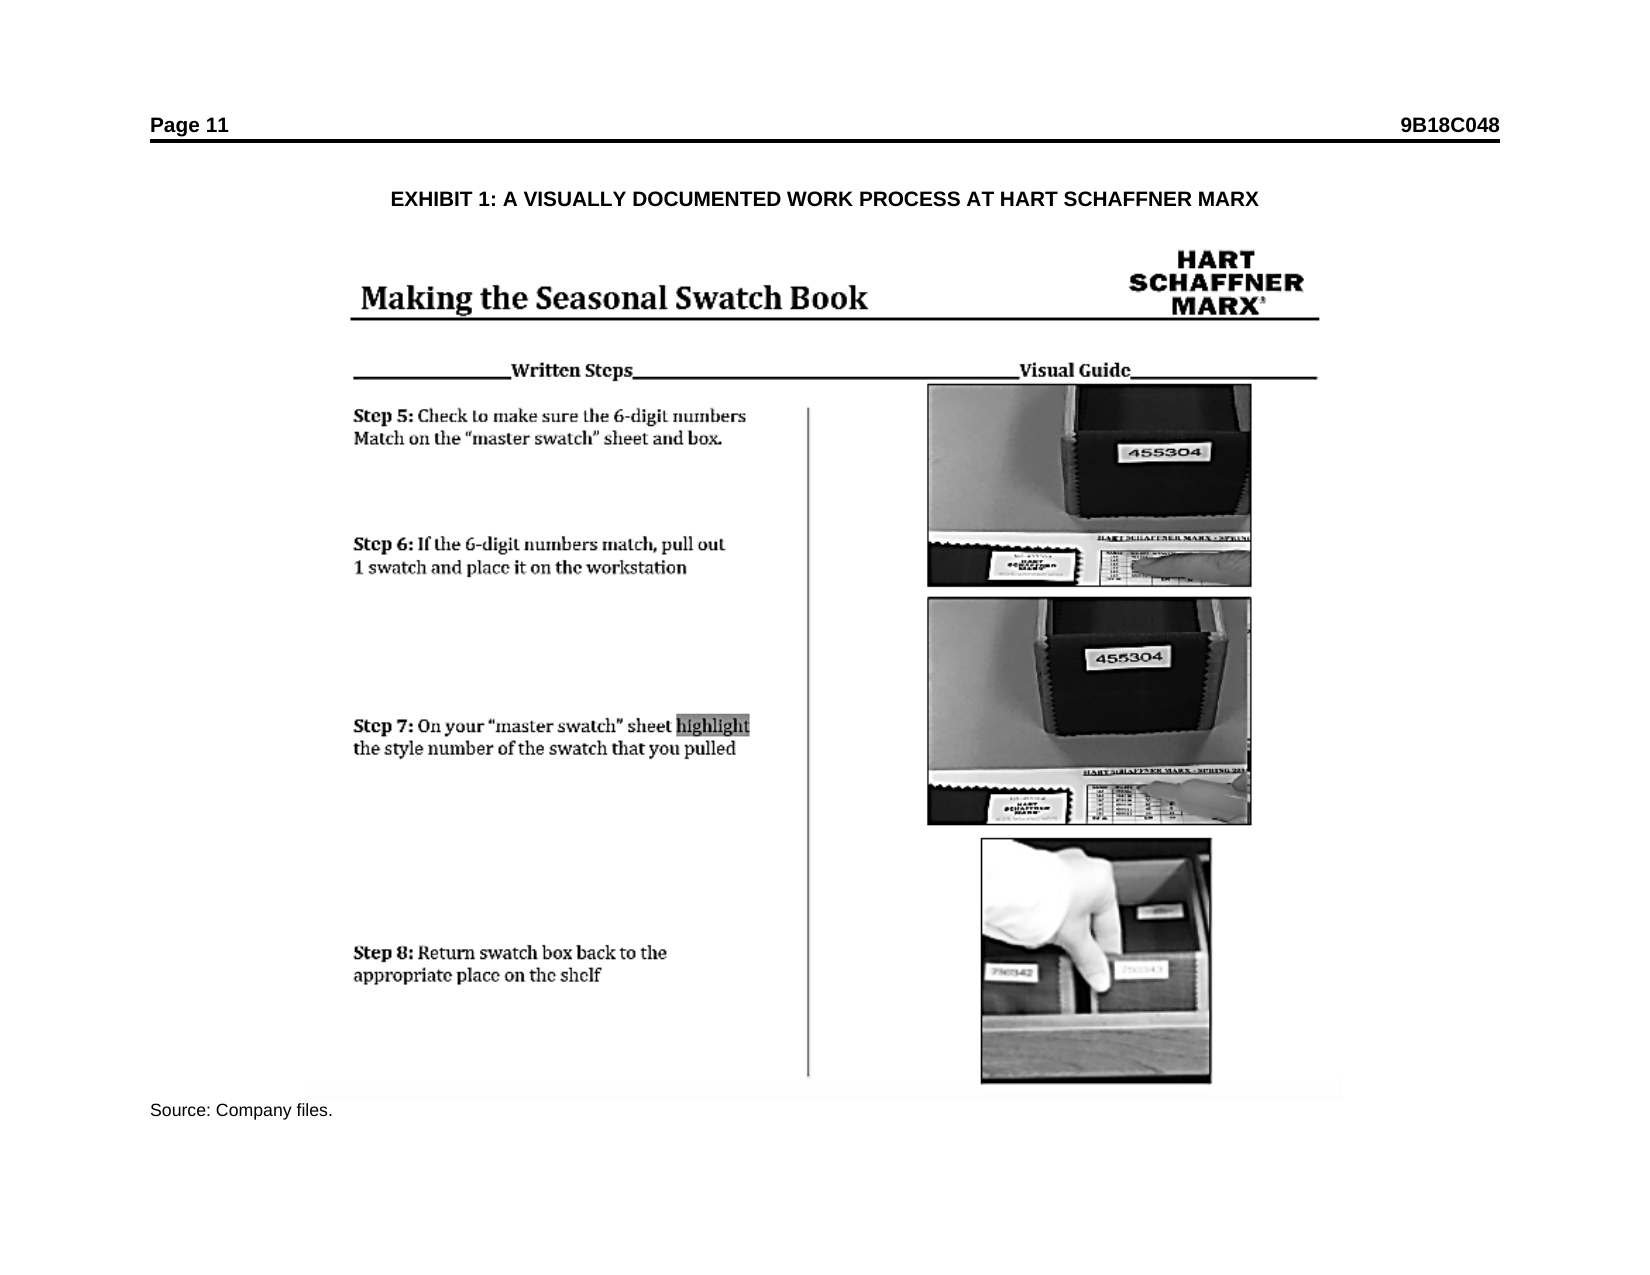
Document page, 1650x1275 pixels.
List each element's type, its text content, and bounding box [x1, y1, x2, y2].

text Source: Company files. [150, 1099, 1500, 1120]
picture [307, 236, 1342, 1099]
text Exhibit 1: A Visually Documented Work Process at Hart Schaffner Marx [150, 186, 1500, 210]
